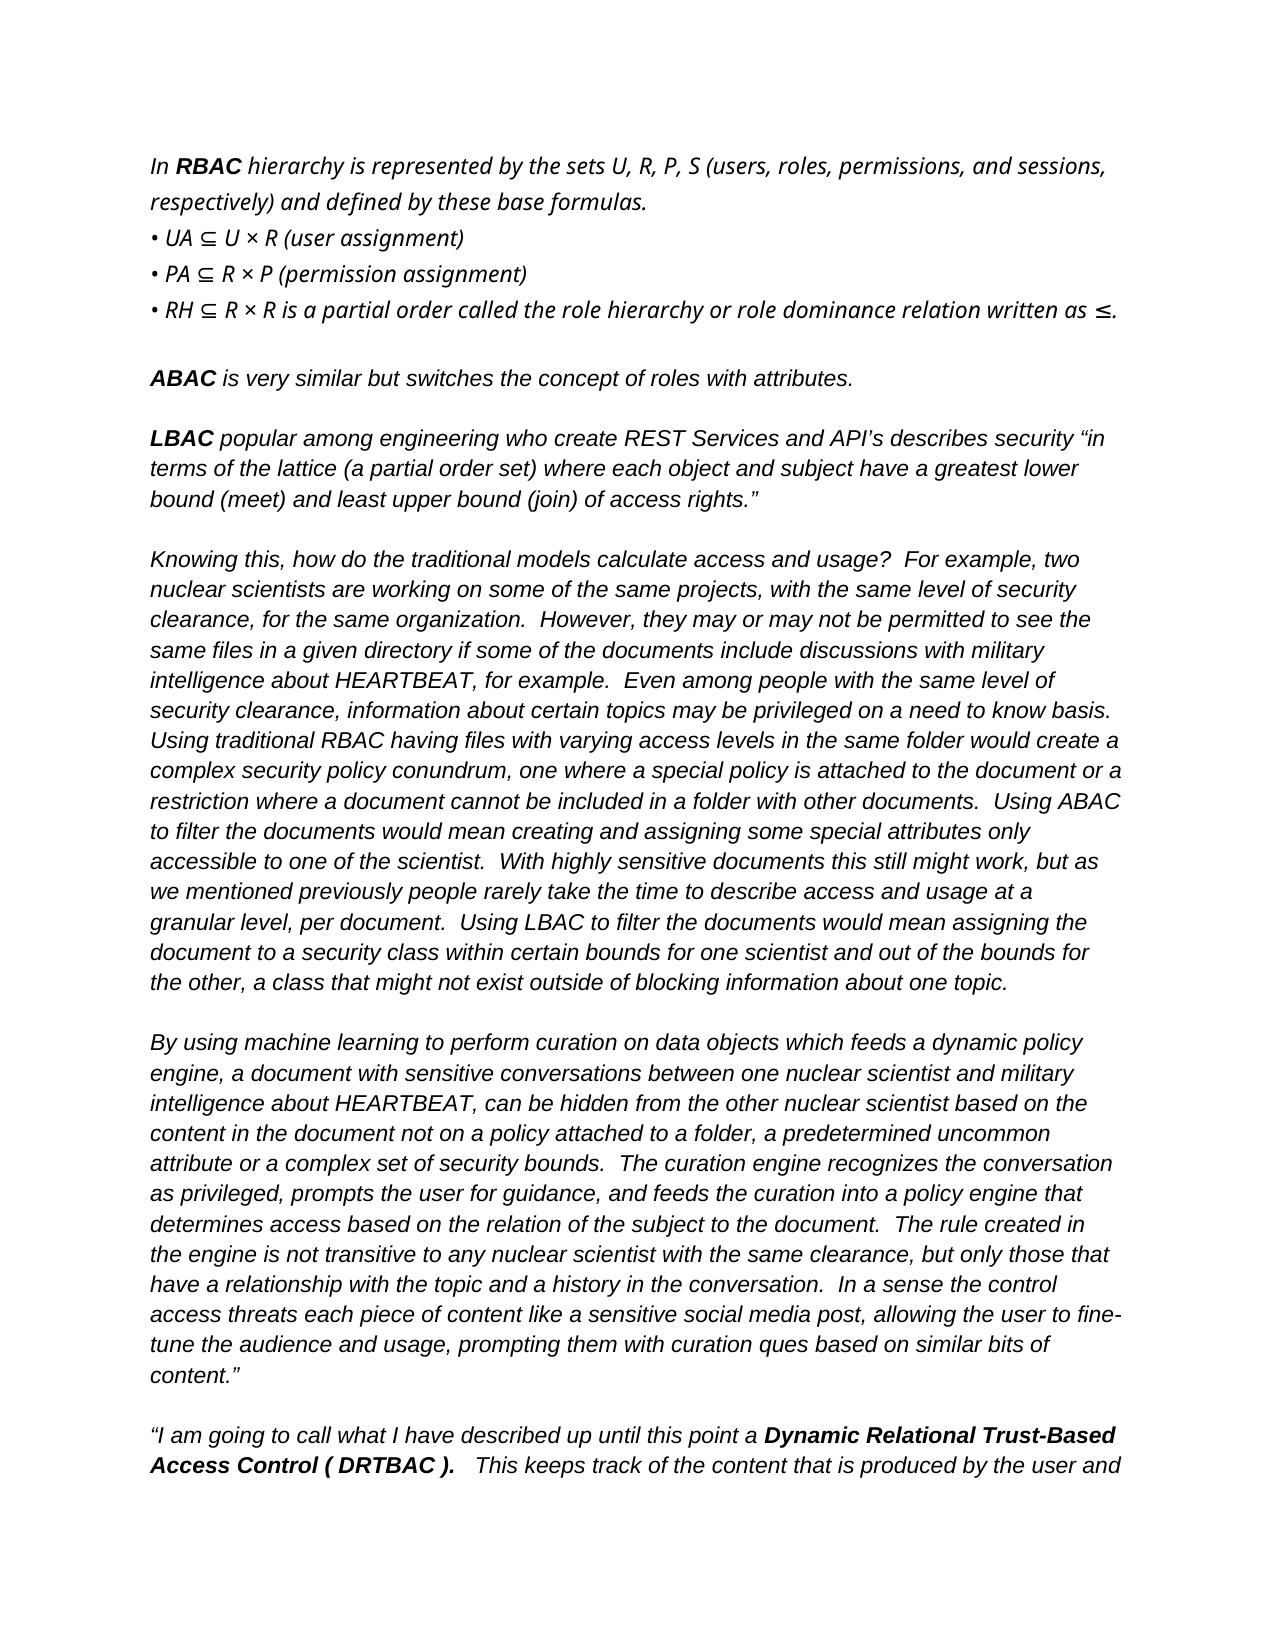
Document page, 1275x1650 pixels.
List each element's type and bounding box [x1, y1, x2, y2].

text [150, 150, 1125, 1388]
text [150, 1422, 1125, 1479]
